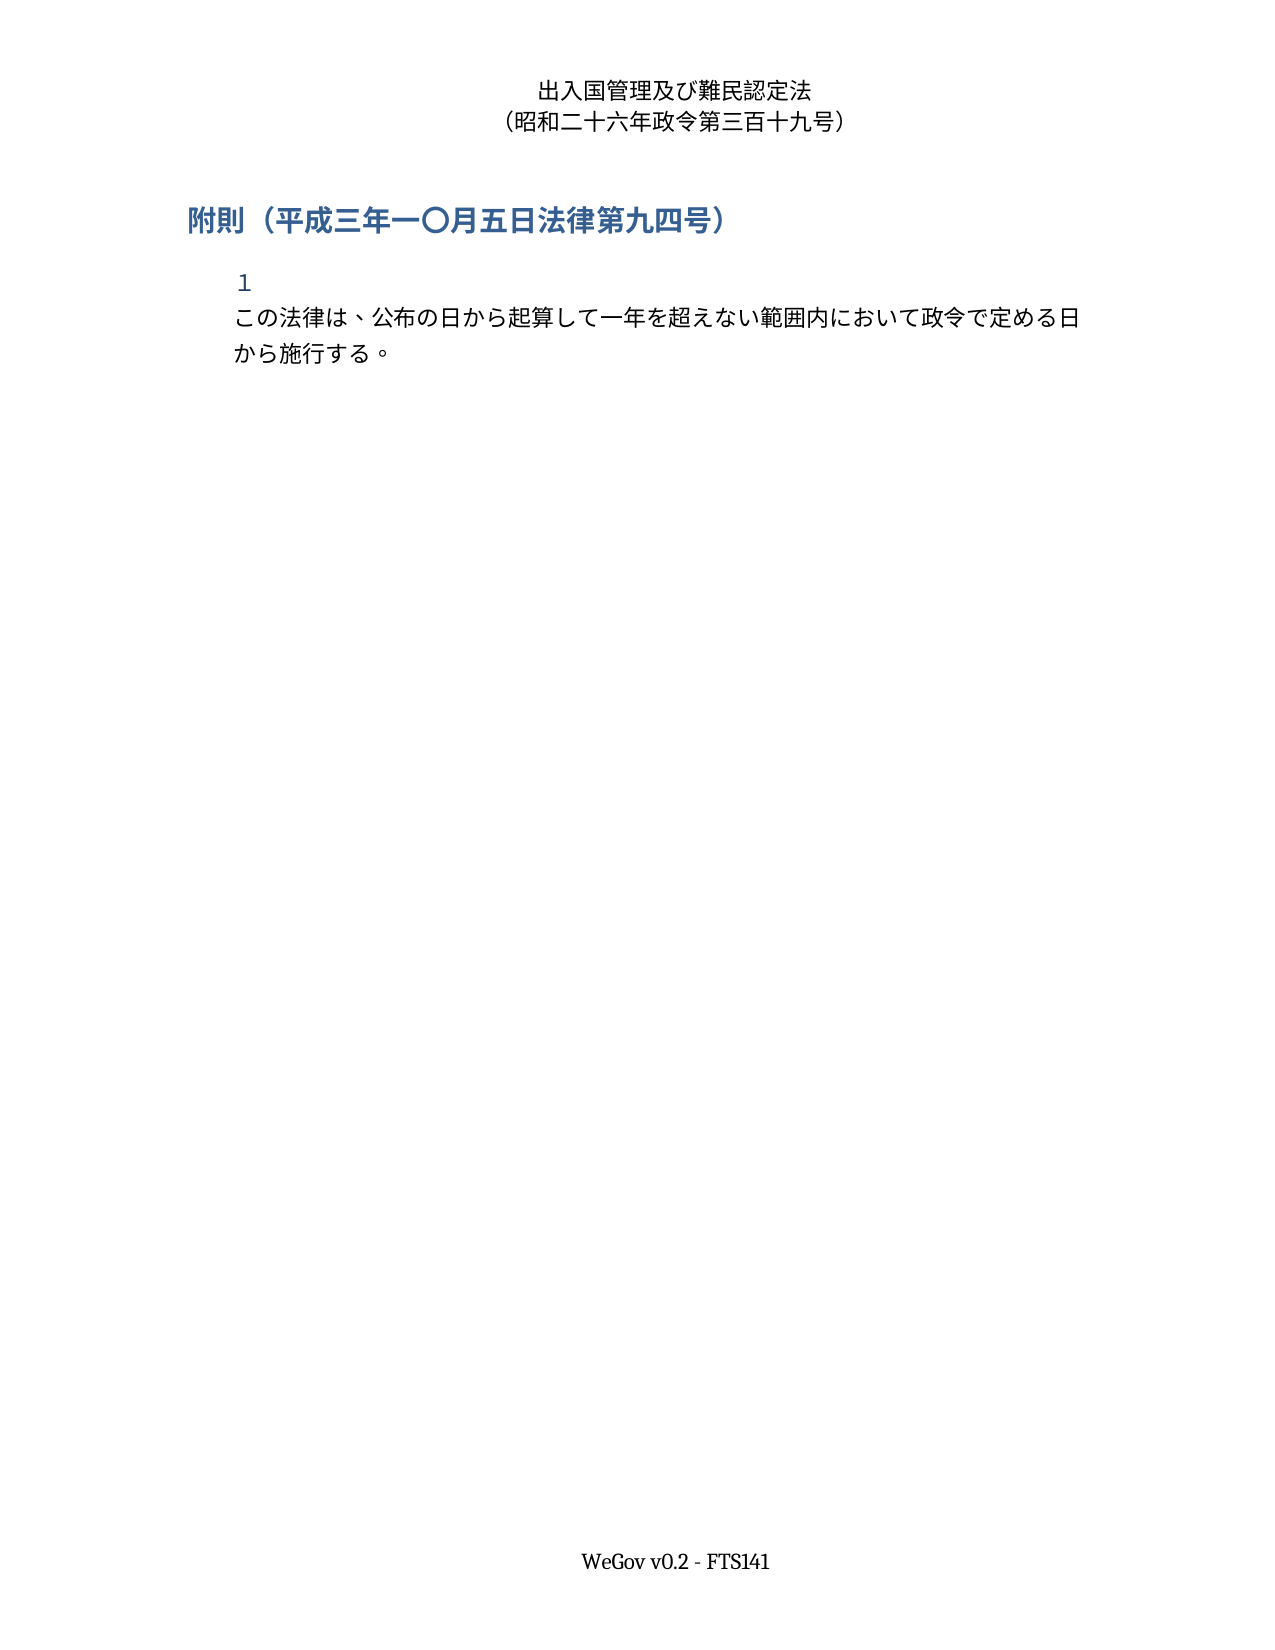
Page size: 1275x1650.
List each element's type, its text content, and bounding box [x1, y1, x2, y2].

subtitle １ [233, 266, 1087, 298]
text この法律は、公布の日から起算して一年を超えない範囲内において政令で定める日から施行する。 [233, 302, 1087, 369]
subtitle 附則（平成三年一〇月五日法律第九四号） [187, 200, 1087, 240]
